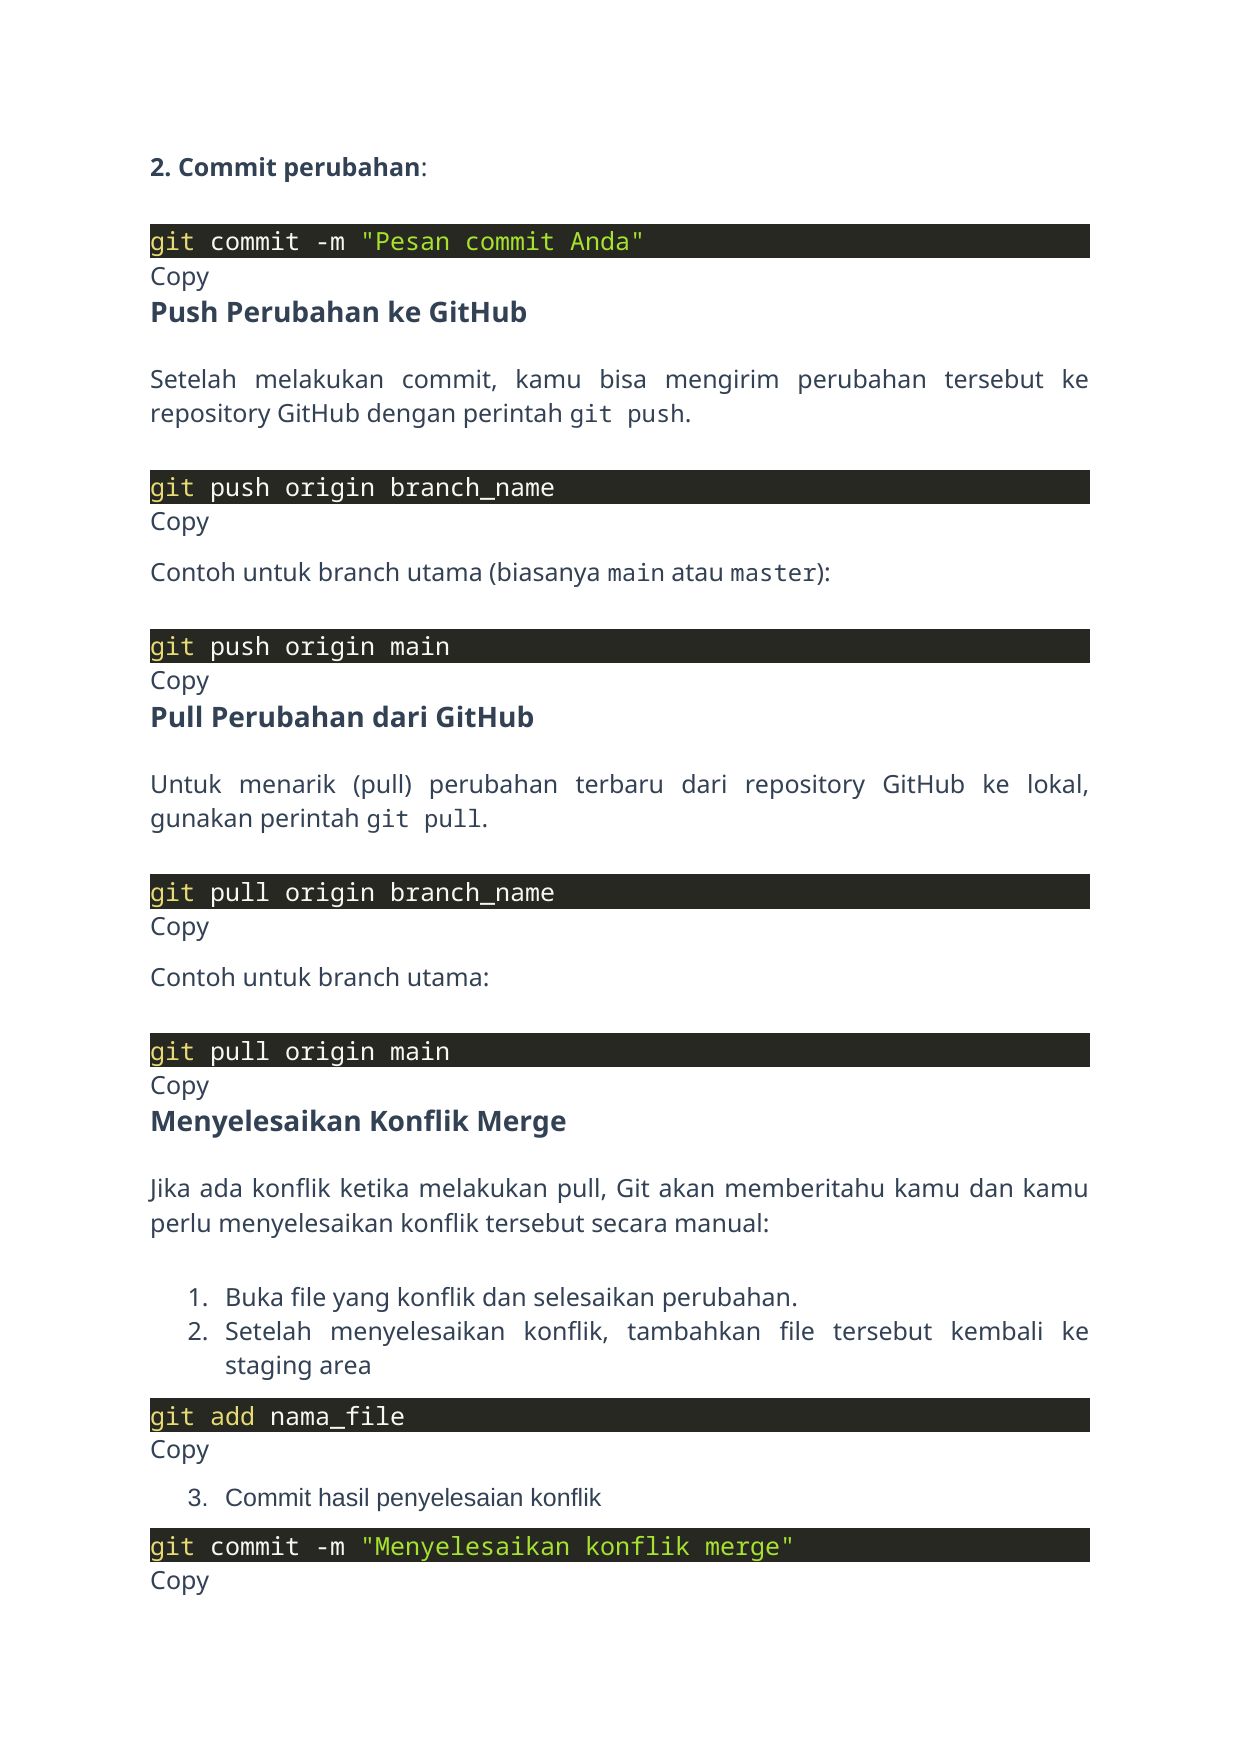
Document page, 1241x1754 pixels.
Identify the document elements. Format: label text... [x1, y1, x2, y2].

text git add nama_file [150, 1398, 1090, 1432]
text Push Perubahan ke GitHub [150, 292, 1090, 331]
text Copy [150, 909, 1090, 943]
text git commit -m "Pesan commit Anda" [150, 224, 1090, 258]
text Jika ada konflik ketika melakukan pull, Git akan memberitahu kamu dan kamu perlu menyelesaikan konflik tersebut secara manual: [150, 1171, 1090, 1239]
text Contoh untuk branch utama (biasanya main atau master): [150, 555, 1090, 589]
list Commit hasil penyelesaian konflik [187, 1483, 1090, 1512]
text Copy [150, 258, 1090, 292]
text Untuk menarik (pull) perubahan terbaru dari repository GitHub ke lokal, gunakan perintah git pull. [150, 766, 1090, 834]
text git pull origin branch_name [150, 874, 1090, 909]
text git push origin branch_name [150, 470, 1090, 504]
text 2. Commit perubahan: [150, 150, 1090, 184]
text git pull origin main [150, 1033, 1090, 1067]
text Menyelesaikan Konflik Merge [150, 1102, 1090, 1140]
text Copy [150, 1562, 1090, 1596]
text git commit -m "Menyelesaikan konflik merge" [150, 1528, 1090, 1562]
list Setelah menyelesaikan konflik, tambahkan file tersebut kembali ke staging area [187, 1313, 1090, 1381]
text Pull Perubahan dari GitHub [150, 697, 1090, 735]
text Copy [150, 1067, 1090, 1102]
text Copy [150, 663, 1090, 697]
text Copy [150, 504, 1090, 538]
list Buka file yang konflik dan selesaikan perubahan. [187, 1279, 1090, 1313]
text Contoh untuk branch utama: [150, 959, 1090, 993]
text Setelah melakukan commit, kamu bisa mengirim perubahan tersebut ke repository GitHub dengan perintah git push. [150, 362, 1090, 430]
text git push origin main [150, 629, 1090, 663]
text Copy [150, 1432, 1090, 1466]
